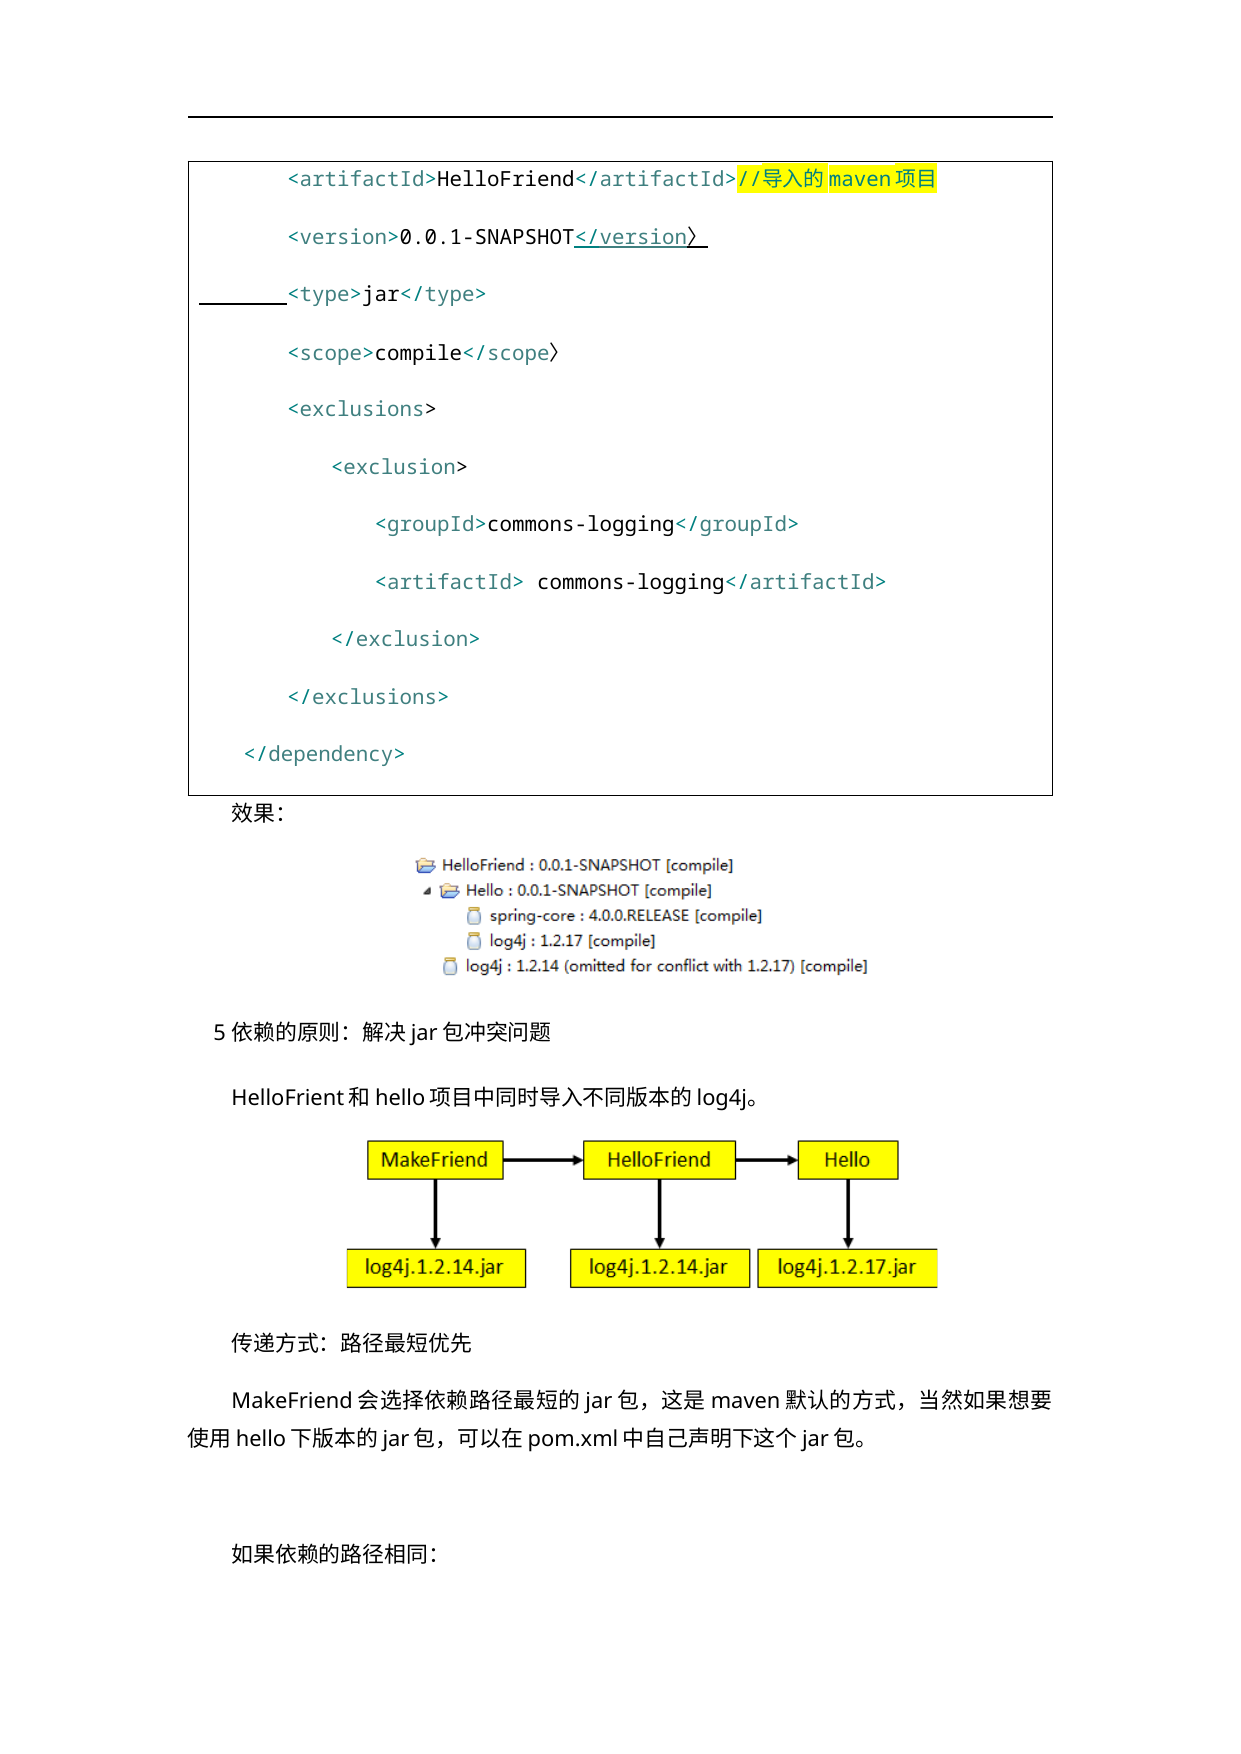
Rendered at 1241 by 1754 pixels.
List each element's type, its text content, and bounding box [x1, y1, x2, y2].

text 效果： [187, 796, 1053, 828]
text HelloFrient和hello项目中同时导入不同版本的log4j。 [187, 1079, 1053, 1112]
text 传递方式：路径最短优先 [187, 1325, 1053, 1358]
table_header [189, 162, 1052, 794]
text MakeFriend会选择依赖路径最短的jar包，这是maven默认的方式，当然如果想要使用hello下版本的jar包，可以在pom.xml中自己声明下这个jar包。 [187, 1383, 1053, 1453]
subtitle 依赖的原则：解决jar包冲突问题 [187, 1015, 1053, 1048]
text 如果依赖的路径相同： [187, 1536, 1053, 1569]
